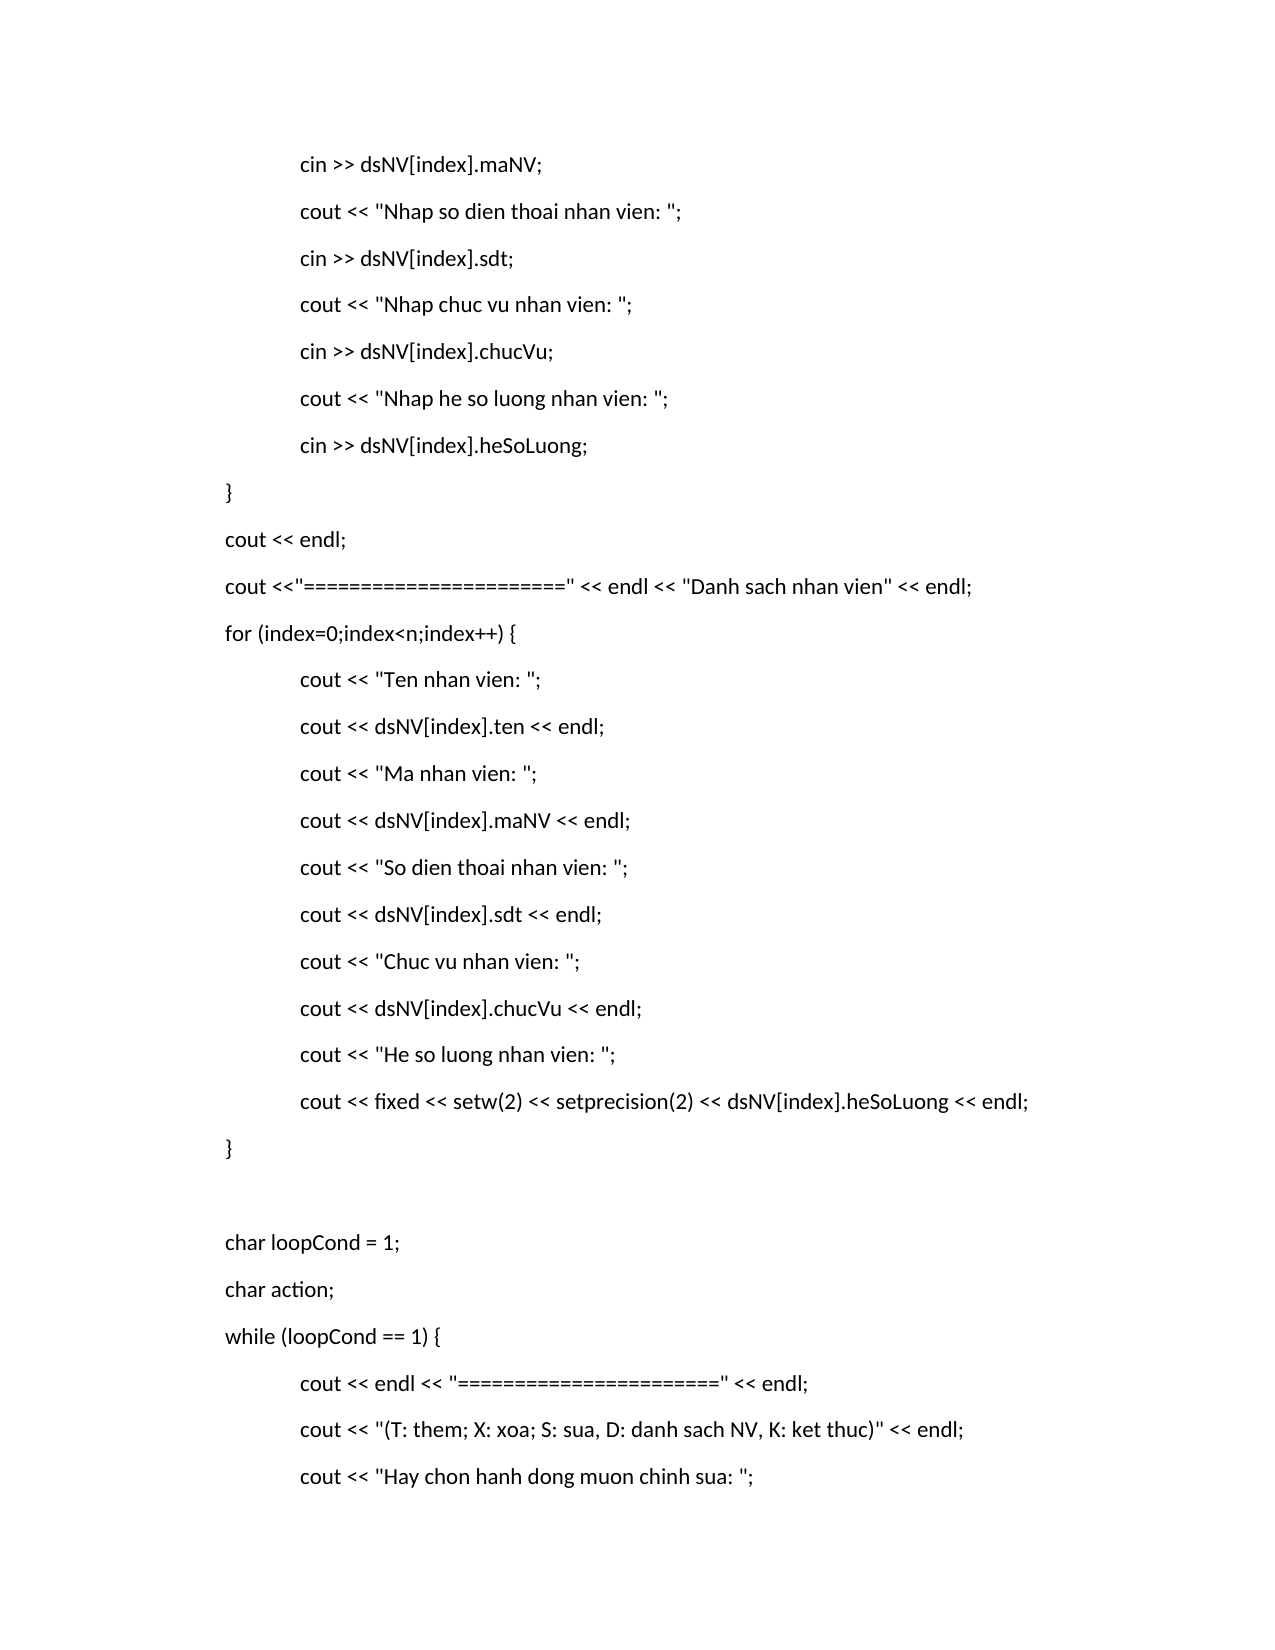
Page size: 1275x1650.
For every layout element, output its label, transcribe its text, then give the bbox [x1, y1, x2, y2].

text cout << "Nhap so dien thoai nhan vien: "; [150, 197, 1125, 225]
text cin >> dsNV[index].chucVu; [150, 337, 1125, 366]
text cout << dsNV[index].chucVu << endl; [150, 994, 1125, 1022]
text cin >> dsNV[index].sdt; [150, 244, 1125, 272]
text char loopCond = 1; [150, 1228, 1125, 1256]
text cout <<"=======================" << endl << "Danh sach nhan vien" << endl; [150, 572, 1125, 600]
text char action; [150, 1275, 1125, 1303]
text cin >> dsNV[index].maNV; [150, 150, 1125, 178]
text cout << "He so luong nhan vien: "; [150, 1041, 1125, 1069]
text cout << "Ma nhan vien: "; [150, 759, 1125, 787]
text cout << "Nhap chuc vu nhan vien: "; [150, 291, 1125, 319]
text cout << "So dien thoai nhan vien: "; [150, 853, 1125, 881]
text cout << "Ten nhan vien: "; [150, 666, 1125, 694]
text cout << endl; [150, 525, 1125, 553]
text cout << dsNV[index].sdt << endl; [150, 900, 1125, 928]
text cout << dsNV[index].ten << endl; [150, 712, 1125, 741]
text cout << fixed << setw(2) << setprecision(2) << dsNV[index].heSoLuong << endl; [150, 1087, 1125, 1116]
text cout << endl << "=======================" << endl; [150, 1369, 1125, 1397]
text cout << dsNV[index].maNV << endl; [150, 806, 1125, 834]
text cout << "(T: them; X: xoa; S: sua, D: danh sach NV, K: ket thuc)" << endl; [150, 1416, 1125, 1444]
text for (index=0;index<n;index++) { [150, 619, 1125, 647]
text cout << "Hay chon hanh dong muon chinh sua: "; [150, 1462, 1125, 1491]
text } [150, 1134, 1125, 1162]
text } [150, 478, 1125, 506]
text cin >> dsNV[index].heSoLuong; [150, 431, 1125, 459]
text while (loopCond == 1) { [150, 1322, 1125, 1350]
text cout << "Chuc vu nhan vien: "; [150, 947, 1125, 975]
text cout << "Nhap he so luong nhan vien: "; [150, 384, 1125, 412]
